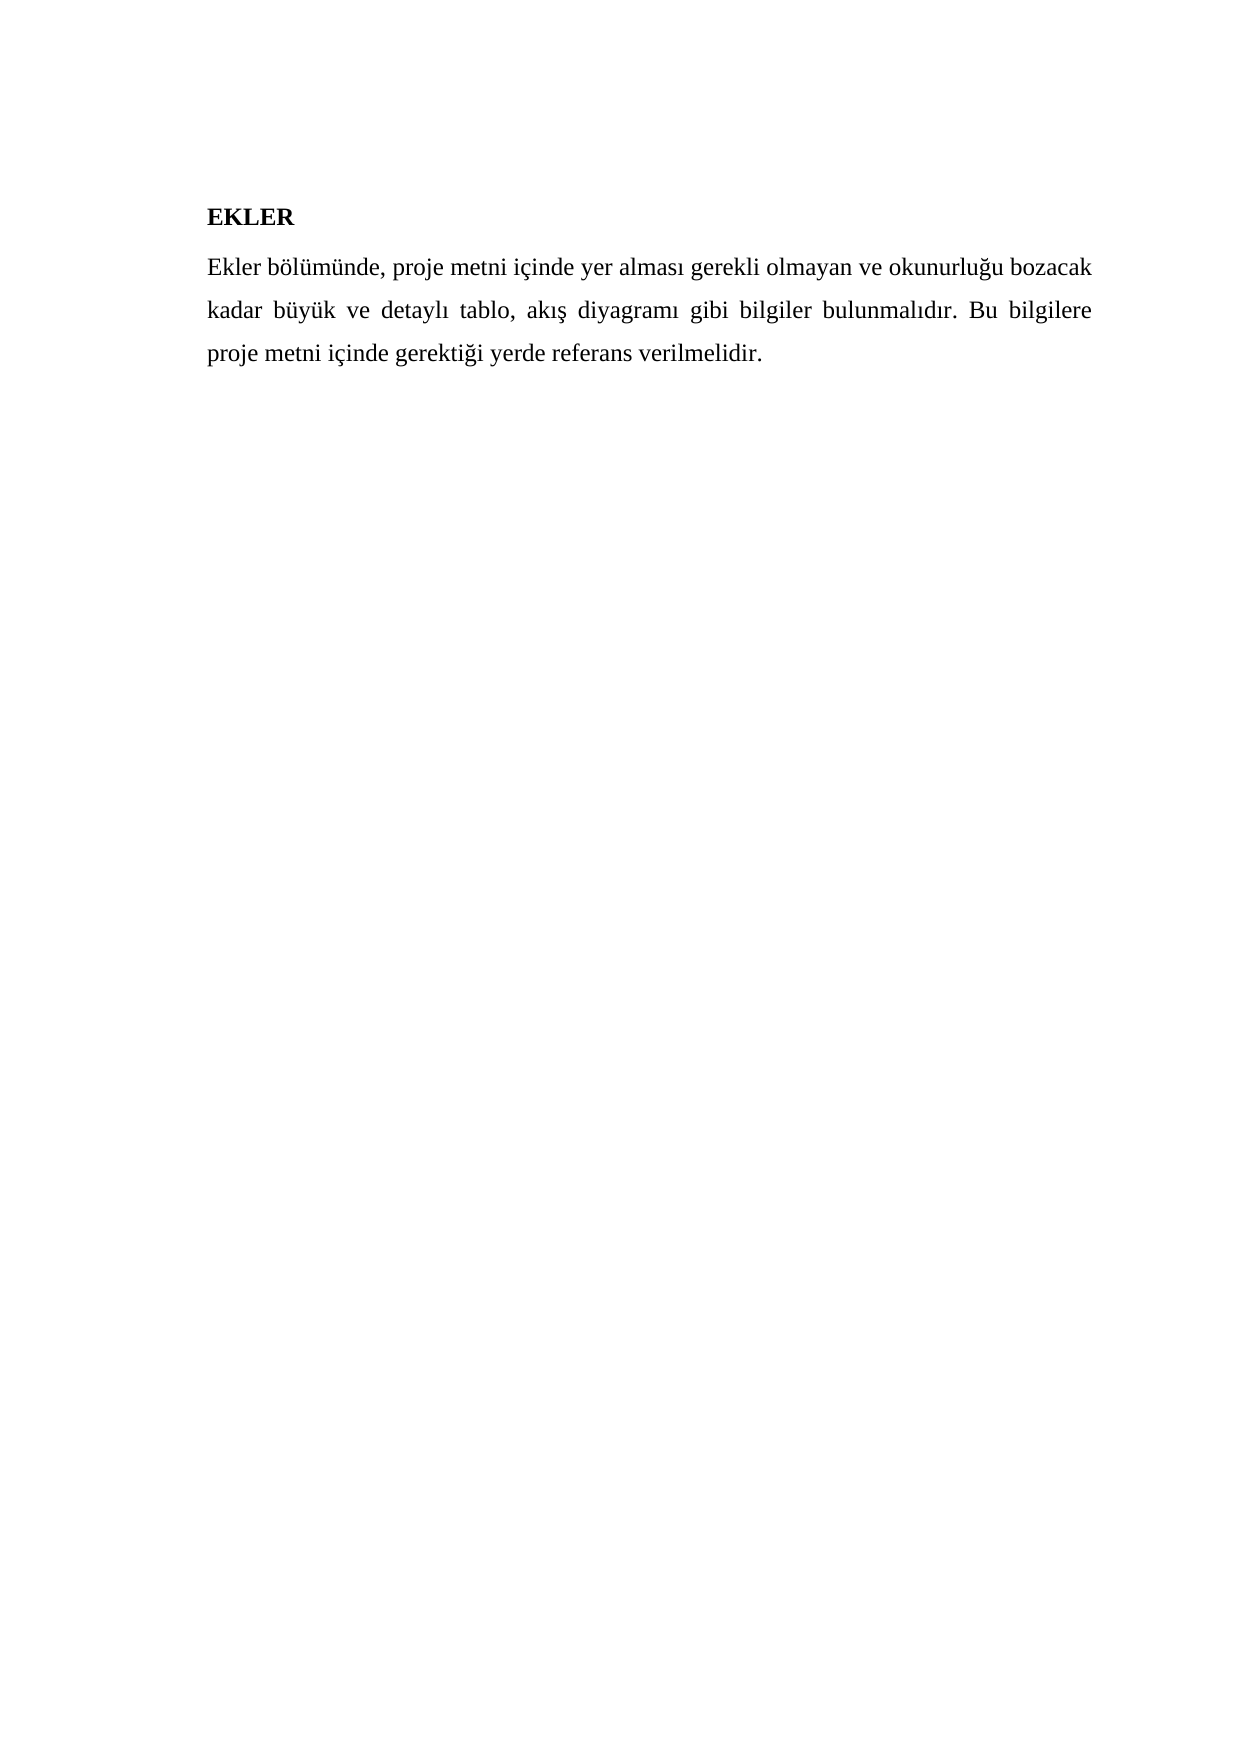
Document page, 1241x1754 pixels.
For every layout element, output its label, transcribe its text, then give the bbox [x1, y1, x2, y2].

text Ekler bölümünde, proje metni içinde yer alması gerekli olmayan ve okunurluğu bozacak kadar büyük ve detaylı tablo, akış diyagramı gibi bilgiler bulunmalıdır. Bu bilgilere proje metni içinde gerektiği yerde referans verilmelidir. [207, 252, 1092, 367]
subtitle EKLER [207, 202, 1092, 231]
